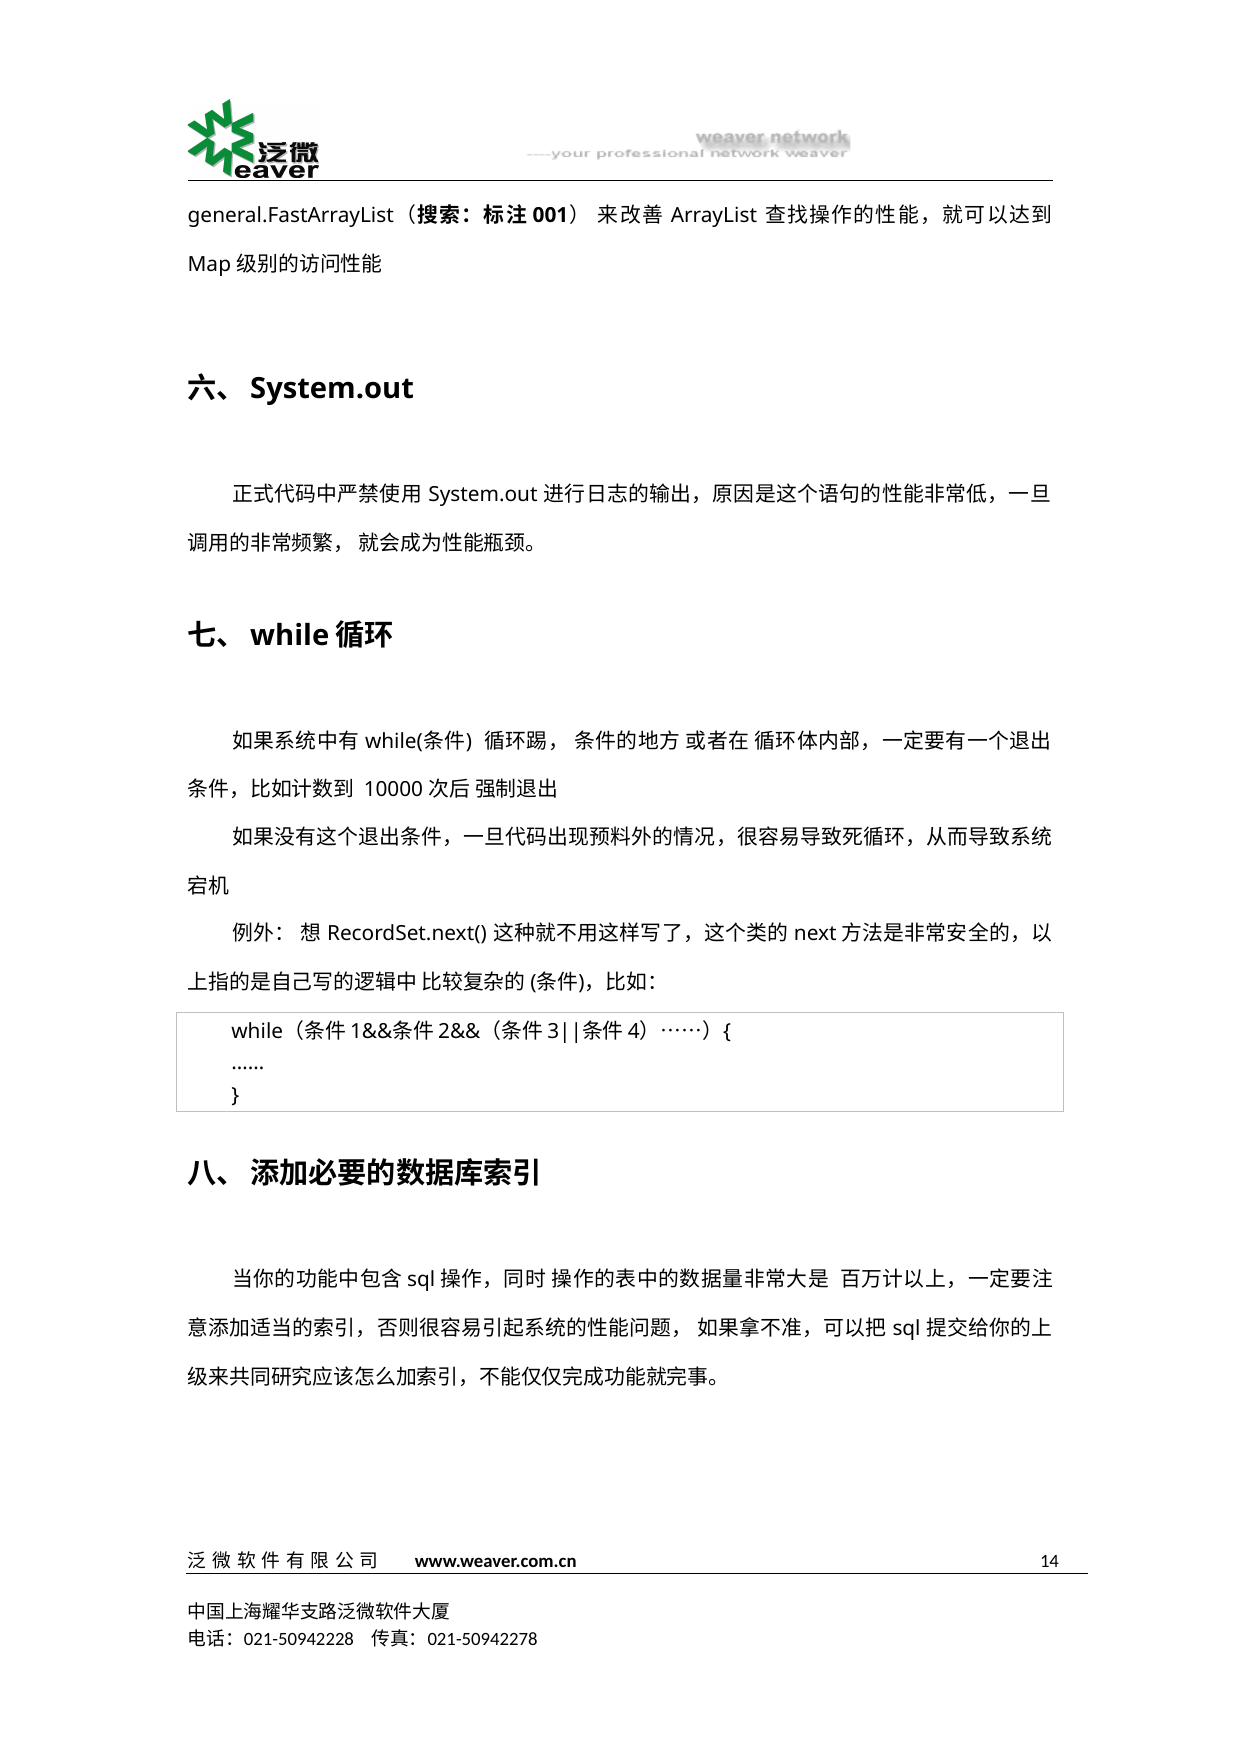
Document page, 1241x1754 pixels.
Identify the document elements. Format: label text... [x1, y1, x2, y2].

text 当你的功能中包含sql操作，同时 操作的表中的数据量非常大是 百万计以上，一定要注意添加适当的索引，否则很容易引起系统的性能问题， 如果拿不准，可以把sql 提交给你的上级来共同研究应该怎么加索引，不能仅仅完成功能就完事。 [187, 1262, 1053, 1392]
subtitle while循环 [187, 600, 1053, 665]
text 如果系统中有 while(条件) 循环踢， 条件的地方 或者在 循环体内部，一定要有一个退出条件，比如计数到 10000 次后 强制退出 [187, 723, 1053, 804]
subtitle System.out [187, 353, 1053, 418]
picture [475, 88, 851, 178]
subtitle 添加必要的数据库索引 [187, 1139, 1053, 1204]
text 例外： 想 RecordSet.next() 这种就不用这样写了，这个类的next方法是非常安全的，以上指的是自己写的逻辑中 比较复杂的 (条件)，比如： [187, 916, 1053, 997]
table_header while（条件1&&条件2&&（条件3||条件4）……）{ …… } [177, 1013, 1063, 1111]
text 正式代码中严禁使用 System.out 进行日志的输出，原因是这个语句的性能非常低，一旦调用的非常频繁， 就会成为性能瓶颈。 [187, 476, 1053, 558]
text 如果没有这个退出条件，一旦代码出现预料外的情况，很容易导致死循环，从而导致系统宕机 [187, 819, 1053, 901]
picture [187, 99, 319, 178]
